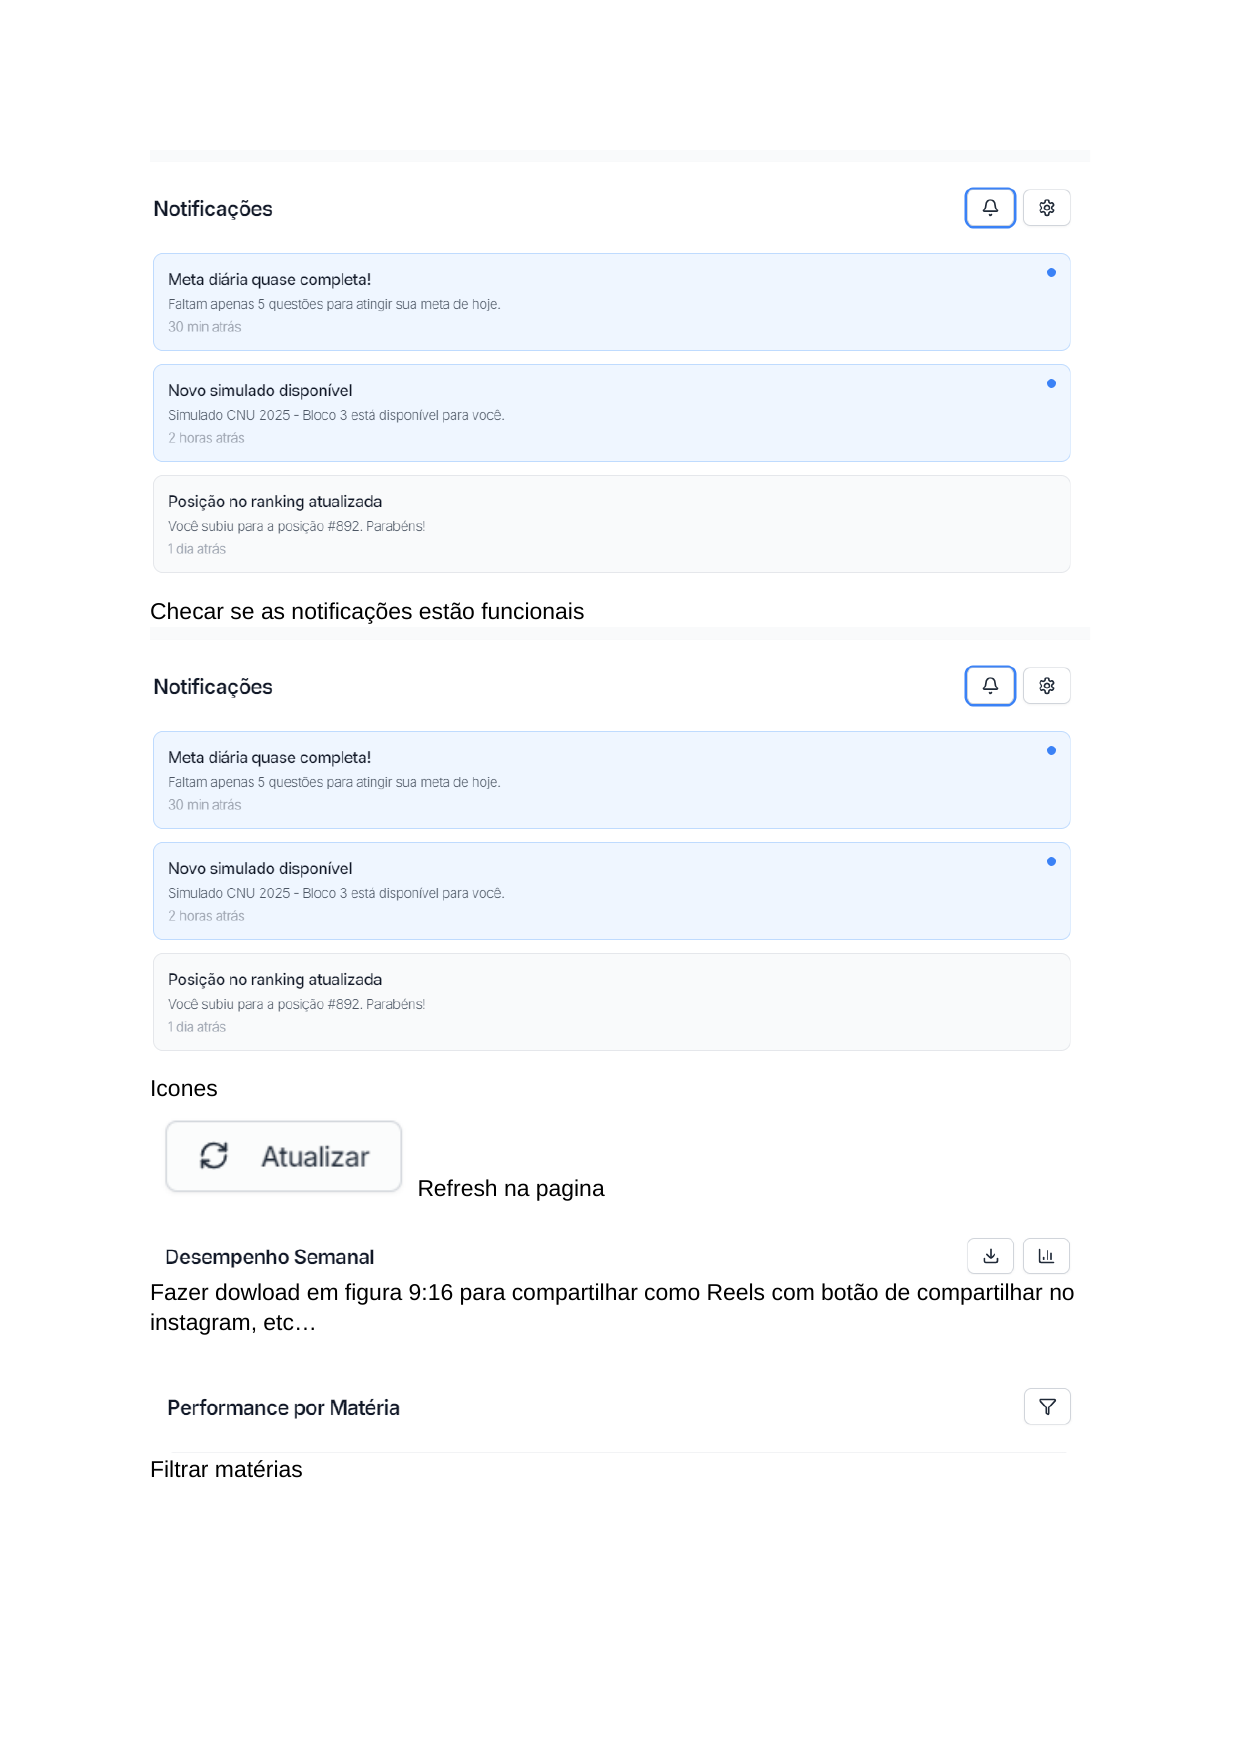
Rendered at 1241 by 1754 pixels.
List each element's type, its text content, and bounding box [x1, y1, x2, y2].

picture [150, 1369, 1091, 1453]
text Filtrar matérias [150, 1453, 1090, 1483]
picture [150, 1105, 418, 1197]
picture [150, 1235, 1091, 1275]
picture [150, 150, 1091, 594]
text Checar se as notificações estão funcionais [150, 598, 1090, 624]
text Icones [150, 1075, 1090, 1102]
picture [150, 627, 1091, 1072]
text Fazer dowload em figura 9:16 para compartilhar como Reels com botão de compartilhar no instagram, etc… [150, 1275, 1090, 1335]
